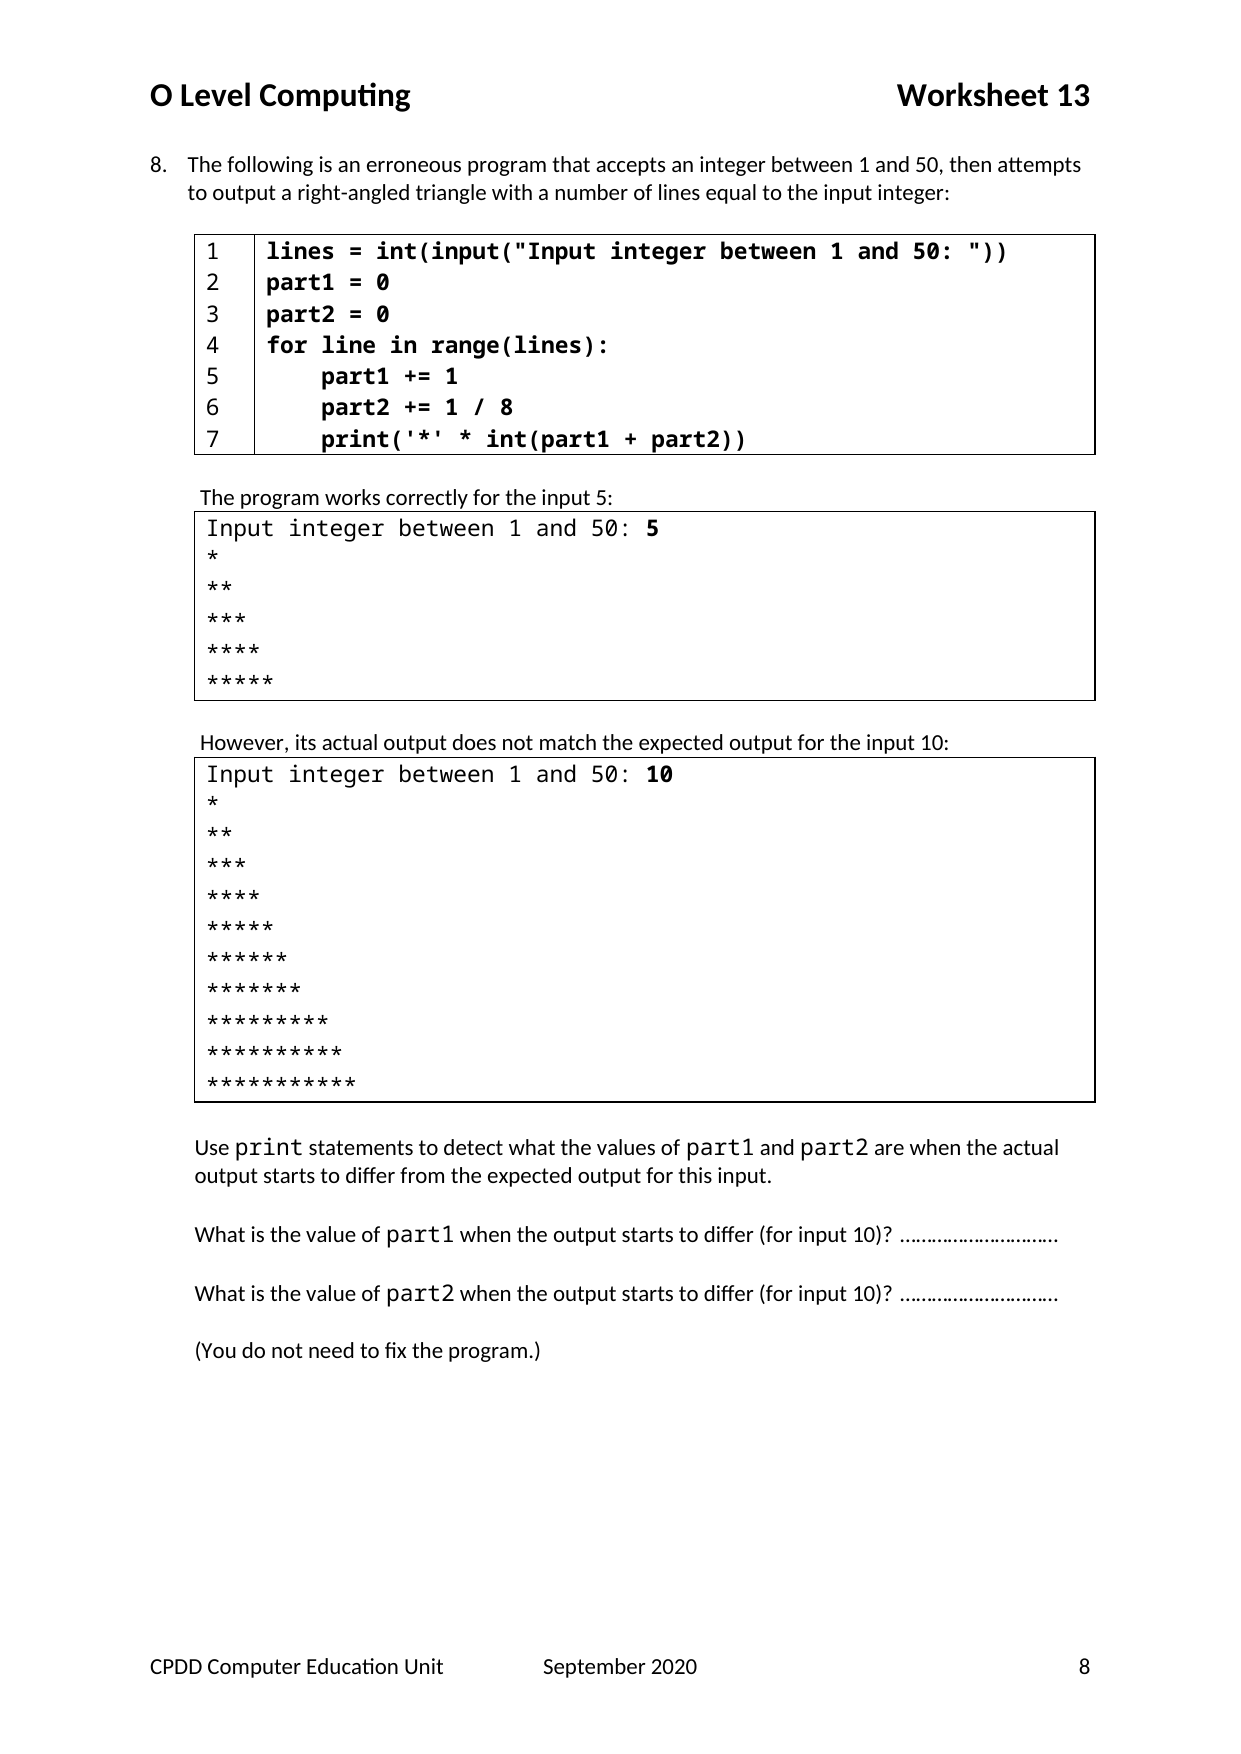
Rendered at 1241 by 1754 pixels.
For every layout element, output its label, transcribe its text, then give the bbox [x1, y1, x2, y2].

list What is the value of part1 when the output starts to differ (for input 10)? ………………………… [194, 1218, 1090, 1249]
table_header Input integer between 1 and 50: 10 * ** *** **** ***** ****** ******* ********* ********** *********** [195, 758, 1094, 1101]
list (You do not need to fix the program.) [194, 1336, 1090, 1364]
table_header Input integer between 1 and 50: 5 * ** *** **** ***** [195, 512, 1094, 699]
text The program works correctly for the input 5: [150, 483, 1090, 511]
list What is the value of part2 when the output starts to differ (for input 10)? ………………………… [194, 1277, 1090, 1308]
table_header 1 2 3 4 5 6 7 [195, 235, 254, 454]
text However, its actual output does not match the expected output for the input 10: [150, 728, 1090, 757]
table_header lines = int(input("Input integer between 1 and 50: ")) part1 = 0 part2 = 0 for line in range(lines): part1 += 1 part2 += 1 / 8 print('*' * int(part1 + part2)) [255, 235, 1094, 454]
list The following is an erroneous program that accepts an integer between 1 and 50, then attempts to output a right-angled triangle with a number of lines equal to the input integer: [150, 150, 1090, 206]
text Use print statements to detect what the values of part1 and part2 are when the actual output starts to differ from the expected output for this input. [194, 1130, 1090, 1190]
